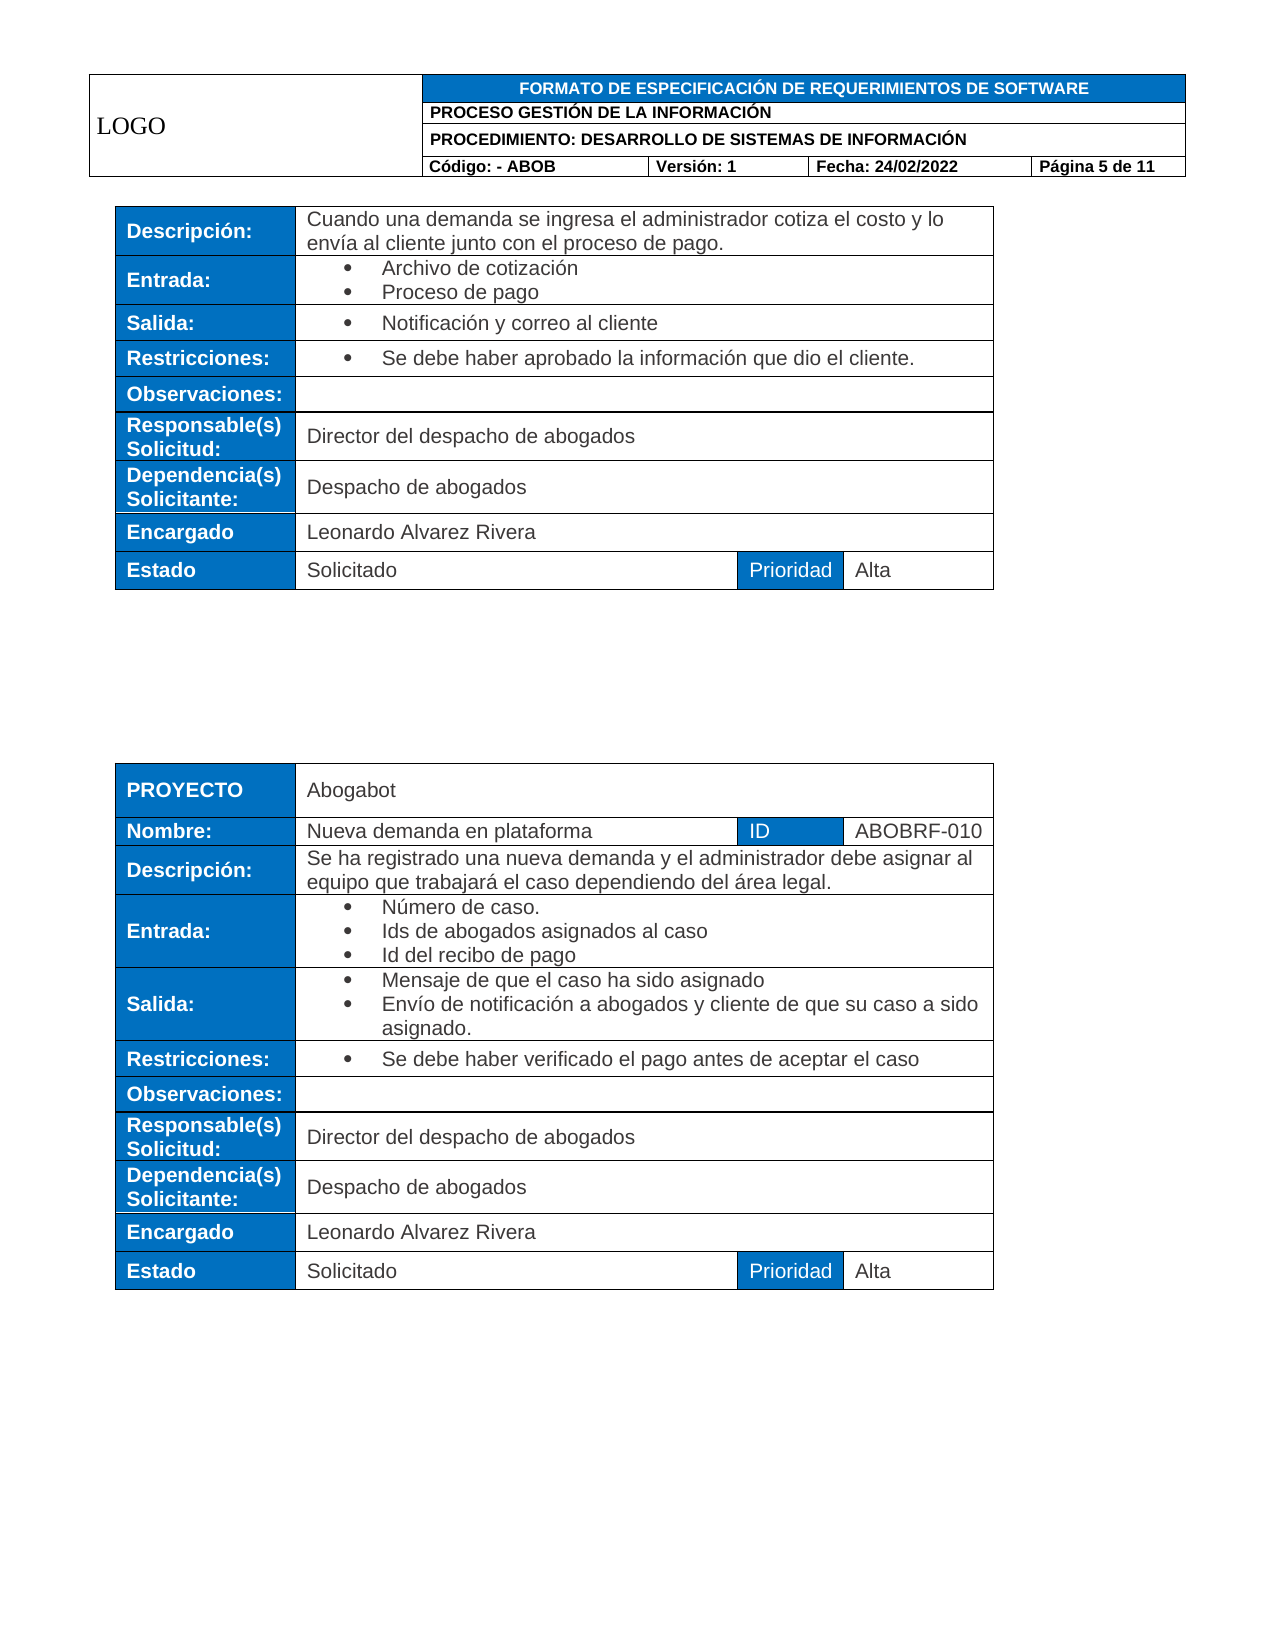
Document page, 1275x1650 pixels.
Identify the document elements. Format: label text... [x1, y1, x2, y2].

table_cell Salida: [116, 968, 295, 1040]
table_cell Mensaje de que el caso ha sido asignado Envío de notificación a abogados y cliente de que su caso a sido asignado. [296, 968, 993, 1040]
table_cell Entrada: [116, 895, 295, 967]
table_cell Descripción: [116, 846, 295, 894]
table_cell Se debe haber verificado el pago antes de aceptar el caso [296, 1041, 993, 1076]
table_cell Alta [844, 1252, 993, 1289]
table_cell Dependencia(s) Solicitante: [116, 1161, 295, 1212]
table_cell Descripción: [116, 207, 295, 255]
table_cell Dependencia(s) Solicitante: [116, 461, 295, 512]
table_cell Prioridad [738, 552, 843, 589]
table_header Abogabot [296, 764, 993, 817]
table_cell Encargado [116, 514, 295, 551]
table_cell Cuando una demanda se ingresa el administrador cotiza el costo y lo envía al cliente junto con el proceso de pago. [296, 207, 993, 255]
table_cell Estado [116, 1252, 295, 1289]
table_cell Entrada: [116, 256, 295, 304]
table_cell Estado [116, 552, 295, 589]
table_cell Observaciones: [116, 377, 295, 411]
table_cell Solicitado [296, 552, 737, 589]
table_cell ID [738, 818, 843, 845]
table_cell Director del despacho de abogados [296, 413, 993, 460]
table_cell Nueva demanda en plataforma [296, 818, 737, 845]
table_cell Notificación y correo al cliente [296, 305, 993, 340]
table_cell Responsable(s) Solicitud: [116, 413, 295, 460]
table_cell [296, 1077, 993, 1111]
table_cell Alta [844, 552, 993, 589]
table_cell Responsable(s) Solicitud: [116, 1113, 295, 1160]
table_header PROYECTO [116, 764, 295, 817]
table_cell Despacho de abogados [296, 461, 993, 512]
table_cell Archivo de cotización Proceso de pago [296, 256, 993, 304]
table_cell Despacho de abogados [296, 1161, 993, 1212]
table_cell Leonardo Alvarez Rivera [296, 514, 993, 551]
table_cell Leonardo Alvarez Rivera [296, 1214, 993, 1251]
table_cell Se ha registrado una nueva demanda y el administrador debe asignar al equipo que trabajará el caso dependiendo del área legal. [296, 846, 993, 894]
table_cell [296, 377, 993, 411]
table_cell Número de caso. Ids de abogados asignados al caso Id del recibo de pago [296, 895, 993, 967]
table_cell Encargado [116, 1214, 295, 1251]
table_cell Observaciones: [116, 1077, 295, 1111]
table_cell Salida: [116, 305, 295, 340]
table_cell ABOBRF-010 [844, 818, 993, 845]
table_cell Nombre: [116, 818, 295, 845]
table_cell Restricciones: [116, 1041, 295, 1076]
table_cell Se debe haber aprobado la información que dio el cliente. [296, 341, 993, 376]
table_cell Restricciones: [116, 341, 295, 376]
table_cell Director del despacho de abogados [296, 1113, 993, 1160]
table_cell Prioridad [738, 1252, 843, 1289]
table_cell Solicitado [296, 1252, 737, 1289]
